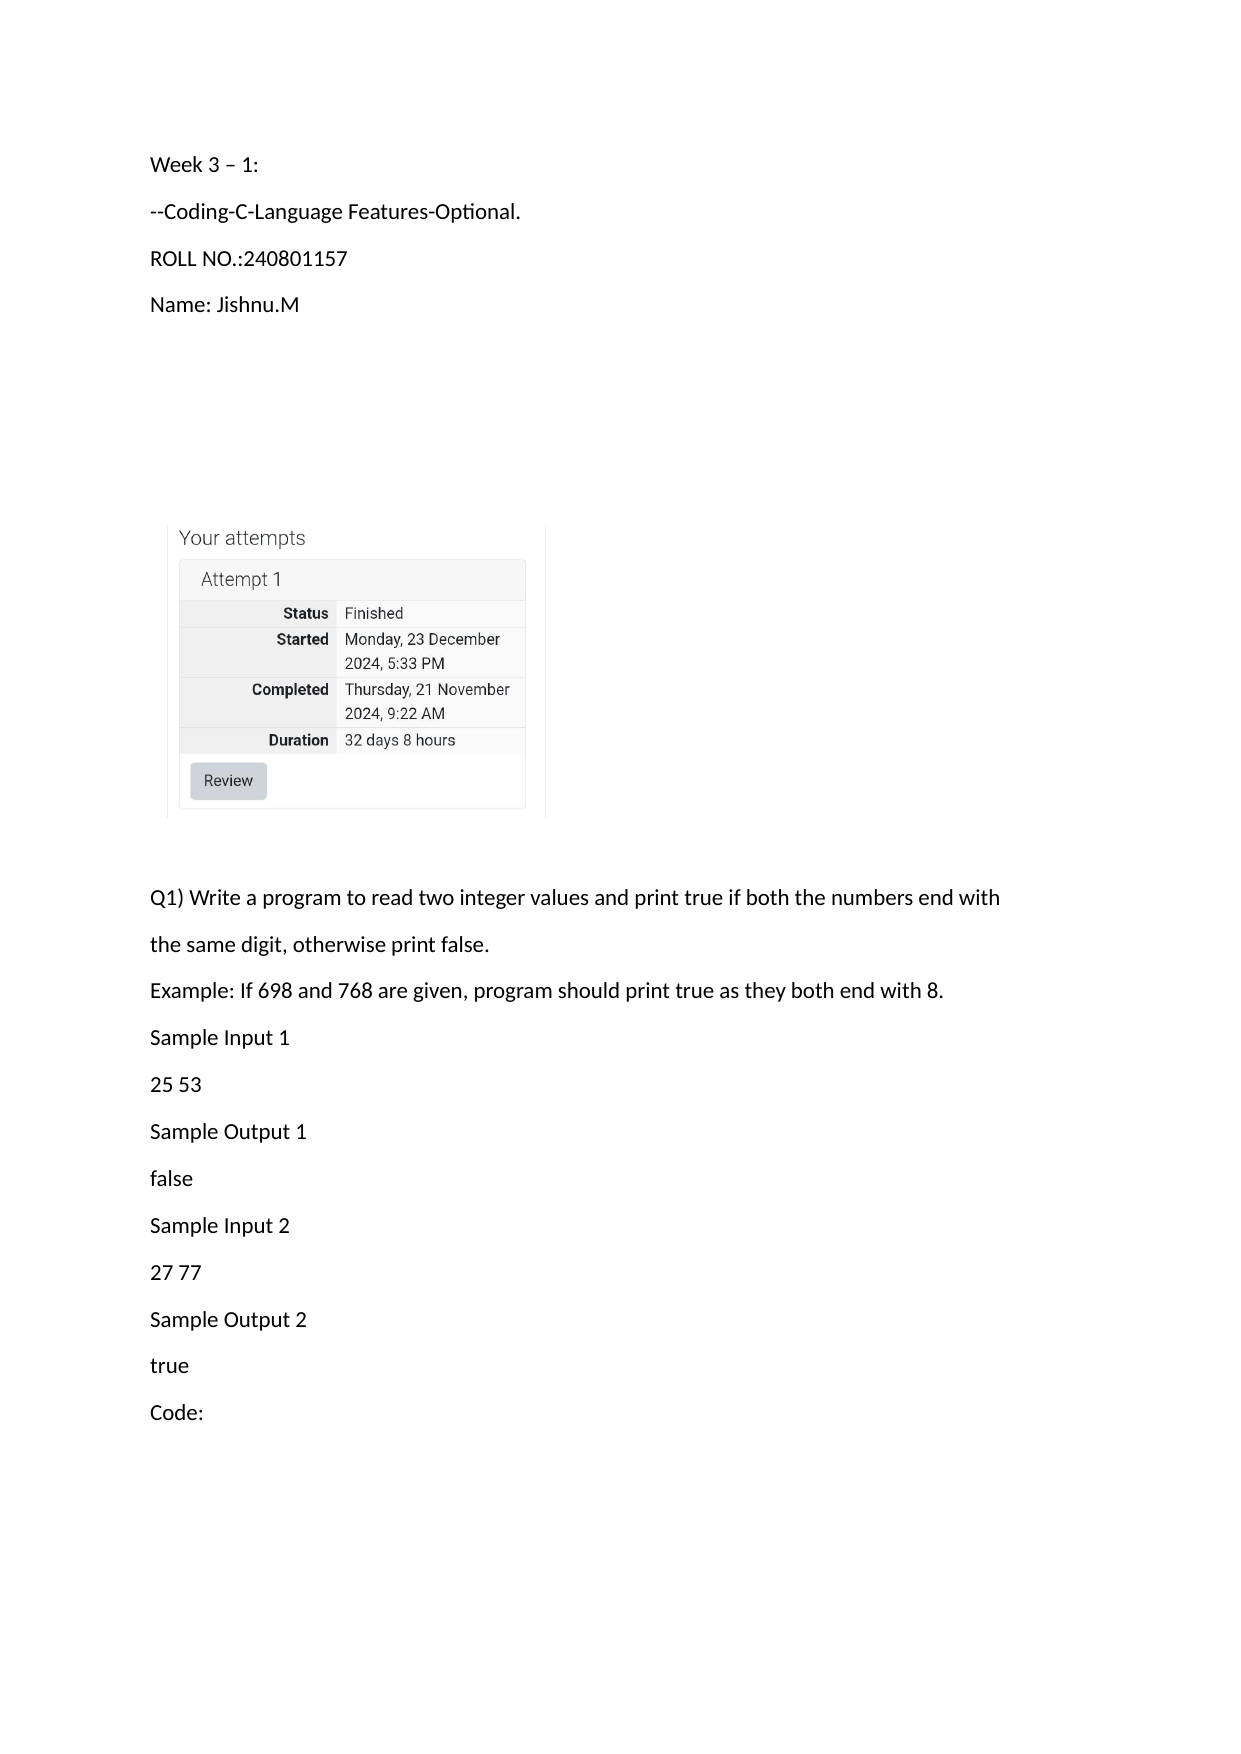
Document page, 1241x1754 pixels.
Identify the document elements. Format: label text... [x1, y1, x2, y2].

text Sample Output 2 [150, 1305, 1090, 1333]
text true [150, 1352, 1090, 1380]
text ROLL NO.:240801157 [150, 244, 1090, 272]
text false [150, 1164, 1090, 1192]
text Example: If 698 and 768 are given, program should print true as they both end with 8. [150, 977, 1090, 1005]
text Week 3 – 1: [150, 150, 1090, 178]
text Q1) Write a program to read two integer values and print true if both the numbers end with [150, 883, 1090, 911]
text 27 77 [150, 1258, 1090, 1286]
text --Coding-C-Language Features-Optional. [150, 197, 1090, 225]
text Name: Jishnu.M [150, 291, 1090, 319]
text Sample Input 1 [150, 1023, 1090, 1052]
text Code: [150, 1398, 1090, 1427]
text 25 53 [150, 1070, 1090, 1098]
text Sample Input 2 [150, 1211, 1090, 1239]
text Sample Output 1 [150, 1117, 1090, 1145]
text the same digit, otherwise print false. [150, 930, 1090, 958]
